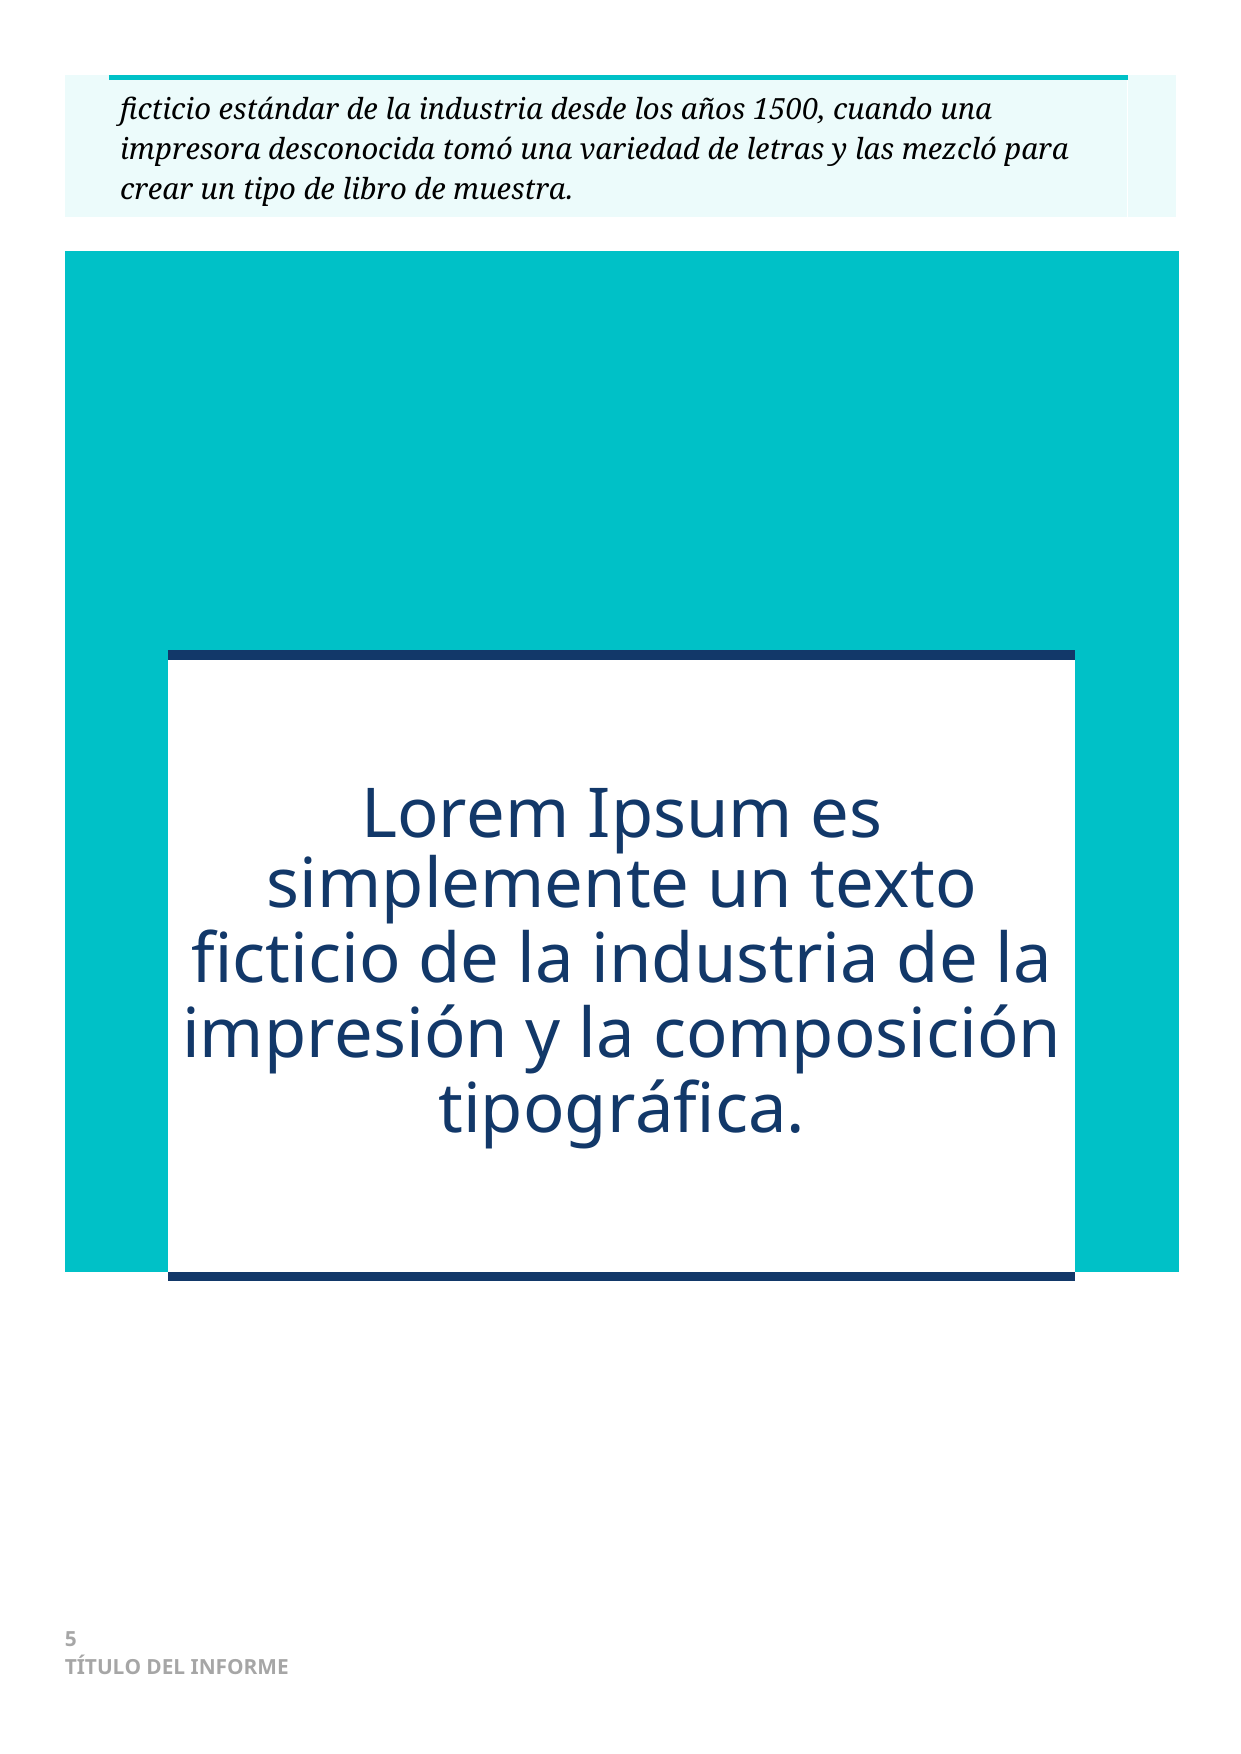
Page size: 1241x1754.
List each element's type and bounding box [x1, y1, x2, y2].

table_header [168, 251, 1075, 650]
table_header [65, 251, 168, 1272]
table_cell [109, 80, 1127, 217]
table_cell [1128, 75, 1176, 217]
table_cell [65, 75, 109, 217]
table_header [1075, 251, 1179, 1272]
table_cell [168, 660, 1075, 1272]
